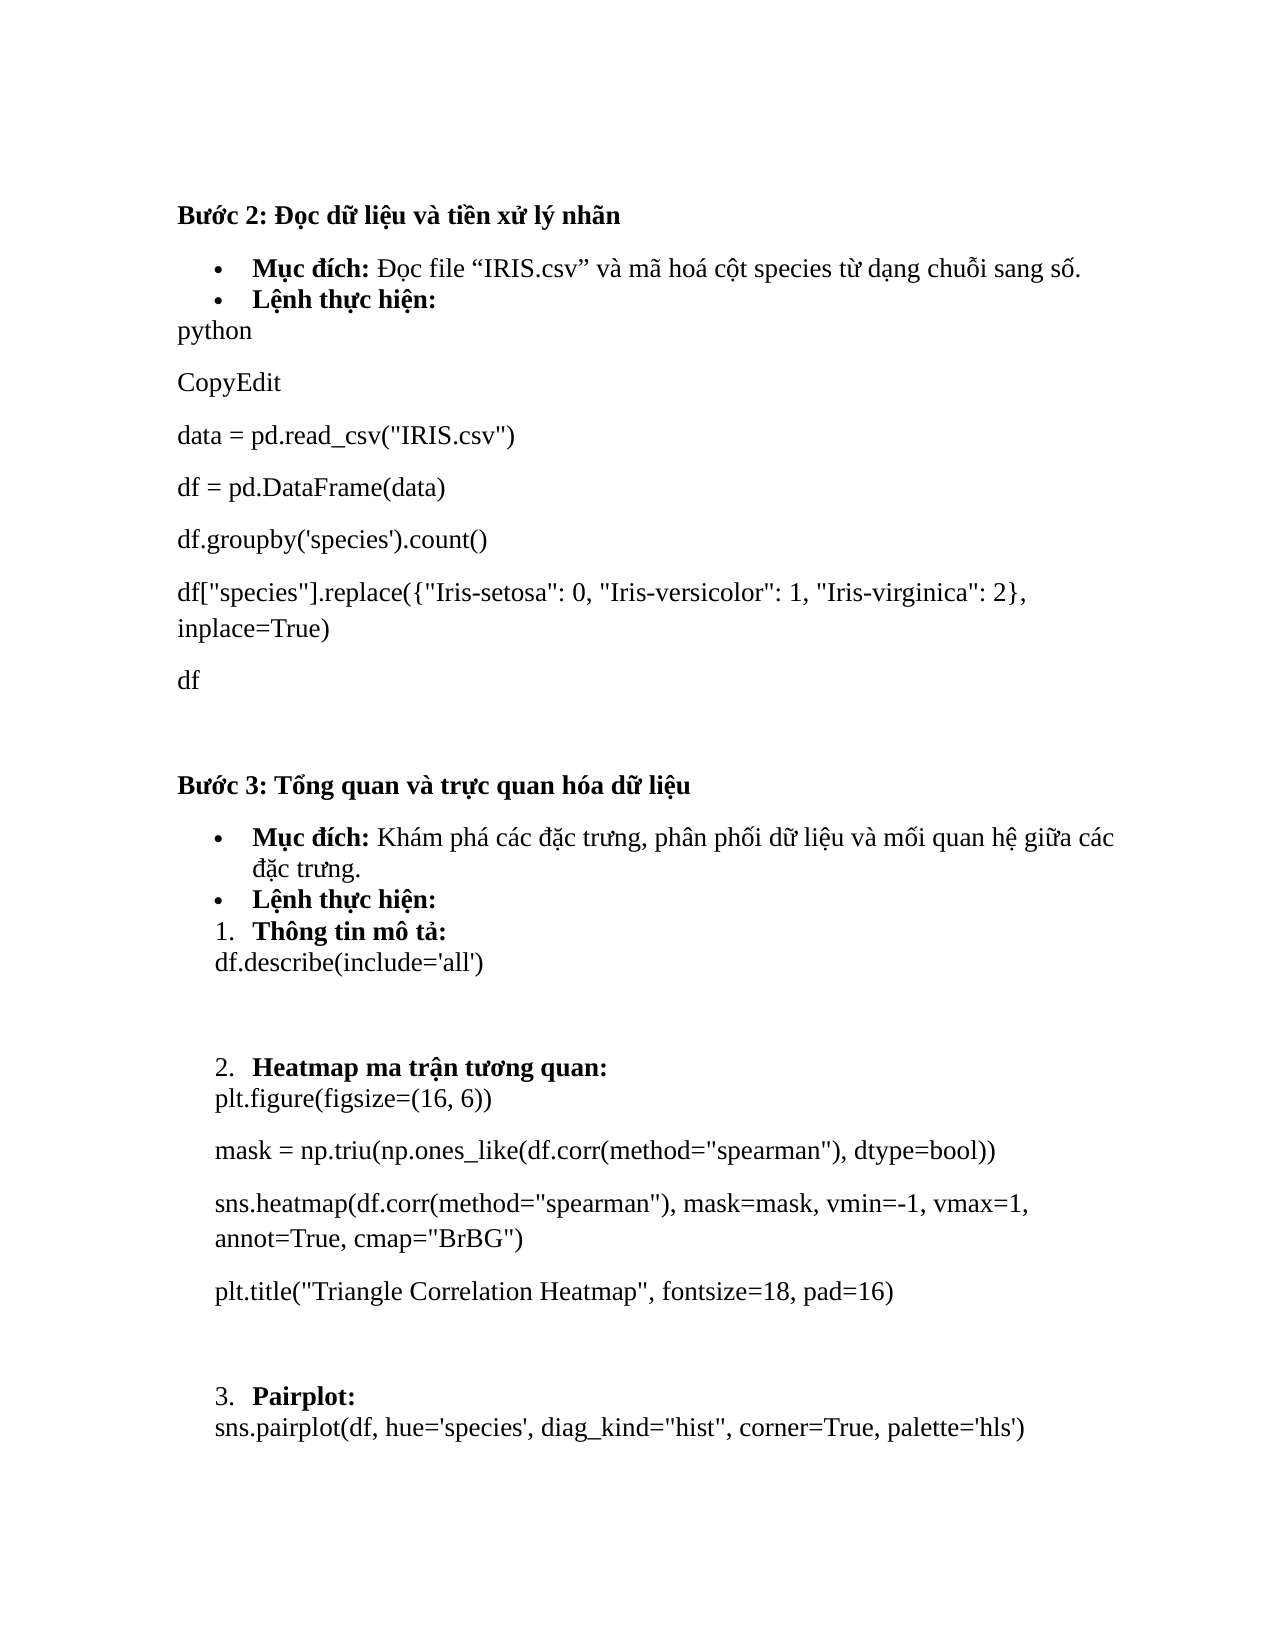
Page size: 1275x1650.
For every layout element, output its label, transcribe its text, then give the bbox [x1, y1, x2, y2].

text df [177, 664, 1128, 695]
text plt.figure(figsize=(16, 6)) [214, 1082, 1128, 1113]
text df.groupby('species').count() [177, 524, 1128, 555]
text df.describe(include='all') [177, 946, 1128, 977]
text sns.heatmap(df.corr(method="spearman"), mask=mask, vmin=-1, vmax=1, annot=True, cmap="BrBG") [214, 1187, 1128, 1253]
list Heatmap ma trận tương quan: [214, 1051, 1128, 1082]
text python [177, 314, 1128, 345]
text df["species"].replace({"Iris-setosa": 0, "Iris-versicolor": 1, "Iris-virginica": 2}, inplace=True) [177, 576, 1128, 643]
text sns.pairplot(df, hue='species', diag_kind="hist", corner=True, palette='hls') [177, 1411, 1128, 1442]
text df = pd.DataFrame(data) [177, 471, 1128, 502]
list Thông tin mô tả: [214, 915, 1128, 946]
text data = pd.read_csv("IRIS.csv") [177, 419, 1128, 450]
list Pairplot: [214, 1379, 1128, 1411]
text plt.title("Triangle Correlation Heatmap", fontsize=18, pad=16) [214, 1275, 1128, 1306]
list Mục đích: Đọc file “IRIS.csv” và mã hoá cột species từ dạng chuỗi sang số. [214, 252, 1128, 283]
text Bước 3: Tổng quan và trực quan hóa dữ liệu [177, 769, 1128, 800]
list Lệnh thực hiện: [214, 283, 1128, 314]
text Bước 2: Đọc dữ liệu và tiền xử lý nhãn [177, 199, 1128, 231]
text mask = np.triu(np.ones_like(df.corr(method="spearman"), dtype=bool)) [214, 1134, 1128, 1165]
text CopyEdit [177, 366, 1128, 398]
list Mục đích: Khám phá các đặc trưng, phân phối dữ liệu và mối quan hệ giữa các đặc trưng. [214, 821, 1128, 884]
list Lệnh thực hiện: [214, 884, 1128, 915]
